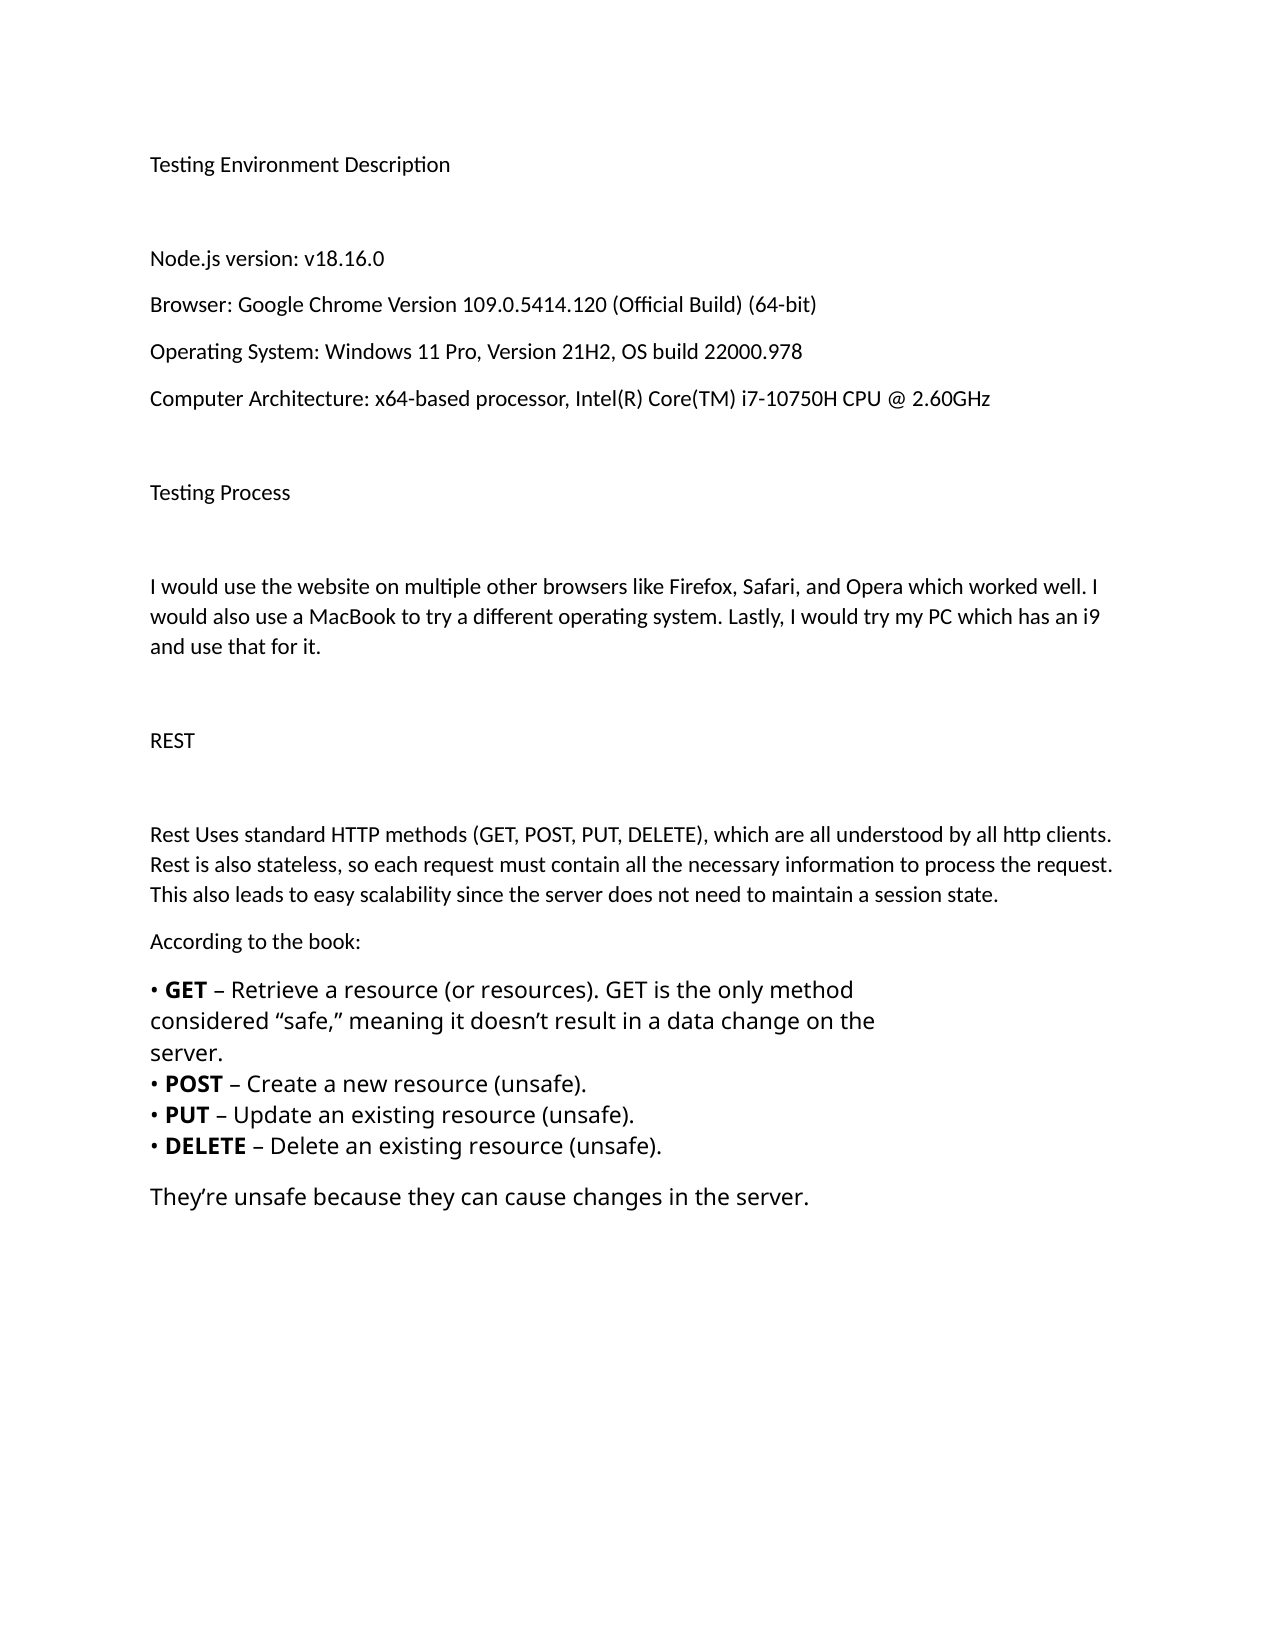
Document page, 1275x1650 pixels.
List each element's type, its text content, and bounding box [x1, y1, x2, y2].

text server. [150, 1036, 1125, 1068]
text • DELETE – Delete an existing resource (unsafe). [150, 1130, 1125, 1161]
text • PUT – Update an existing resource (unsafe). [150, 1099, 1125, 1130]
text I would use the website on multiple other browsers like Firefox, Safari, and Opera which worked well. I would also use a MacBook to try a different operating system. Lastly, I would try my PC which has an i9 and use that for it. [150, 572, 1125, 660]
text Rest Uses standard HTTP methods (GET, POST, PUT, DELETE), which are all understood by all http clients. Rest is also stateless, so each request must contain all the necessary information to process the request. This also leads to easy scalability since the server does not need to maintain a session state. [150, 820, 1125, 908]
text • GET – Retrieve a resource (or resources). GET is the only method [150, 974, 1125, 1005]
text REST [150, 726, 1125, 754]
text According to the book: [150, 927, 1125, 955]
text Testing Environment Description [150, 150, 1125, 178]
text Browser: Google Chrome Version 109.0.5414.120 (Official Build) (64-bit) [150, 291, 1125, 319]
text Operating System: Windows 11 Pro, Version 21H2, OS build 22000.978 [150, 337, 1125, 366]
text considered “safe,” meaning it doesn’t result in a data change on the [150, 1005, 1125, 1036]
text • POST – Create a new resource (unsafe). [150, 1068, 1125, 1099]
text They’re unsafe because they can cause changes in the server. [150, 1181, 1125, 1212]
text Node.js version: v18.16.0 [150, 244, 1125, 272]
text Computer Architecture: x64-based processor, Intel(R) Core(TM) i7-10750H CPU @ 2.60GHz [150, 384, 1125, 412]
text Testing Process [150, 478, 1125, 506]
